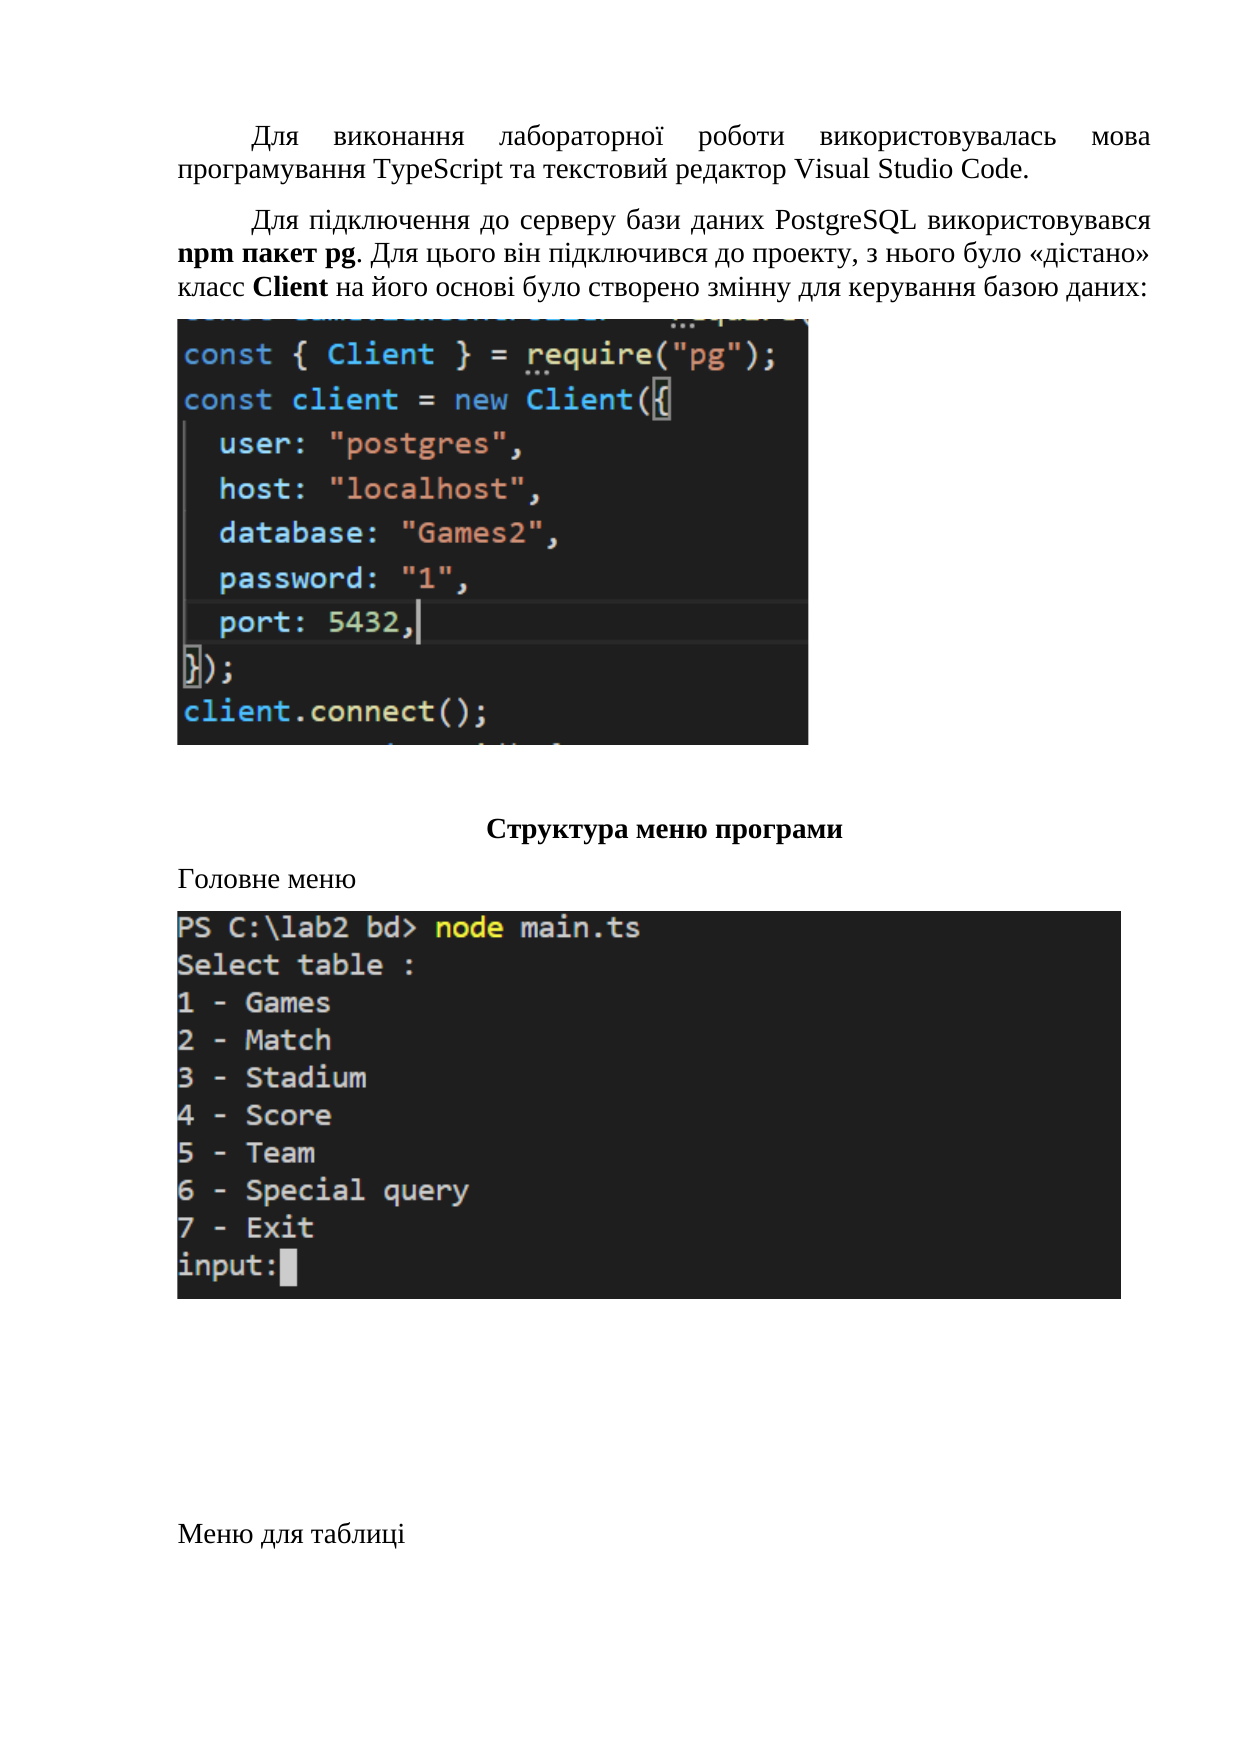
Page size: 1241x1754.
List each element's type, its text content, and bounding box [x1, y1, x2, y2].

picture [177, 911, 1121, 1299]
picture [177, 319, 809, 745]
text Для підключення до серверу бази даних PostgreSQL використовувався npm пакет pg. Для цього він підключився до проекту, з нього було «дістано» класс Client на його основі було створено змінну для керування базою даних: [177, 202, 1152, 302]
text Меню для таблиці [177, 1516, 1152, 1550]
text Для виконання лабораторної роботи використовувалась мова програмування TypeScript та текстовий редактор Visual Studio Code. [177, 118, 1152, 185]
text Структура меню програми [177, 811, 1152, 844]
text Головне меню [177, 861, 1152, 895]
